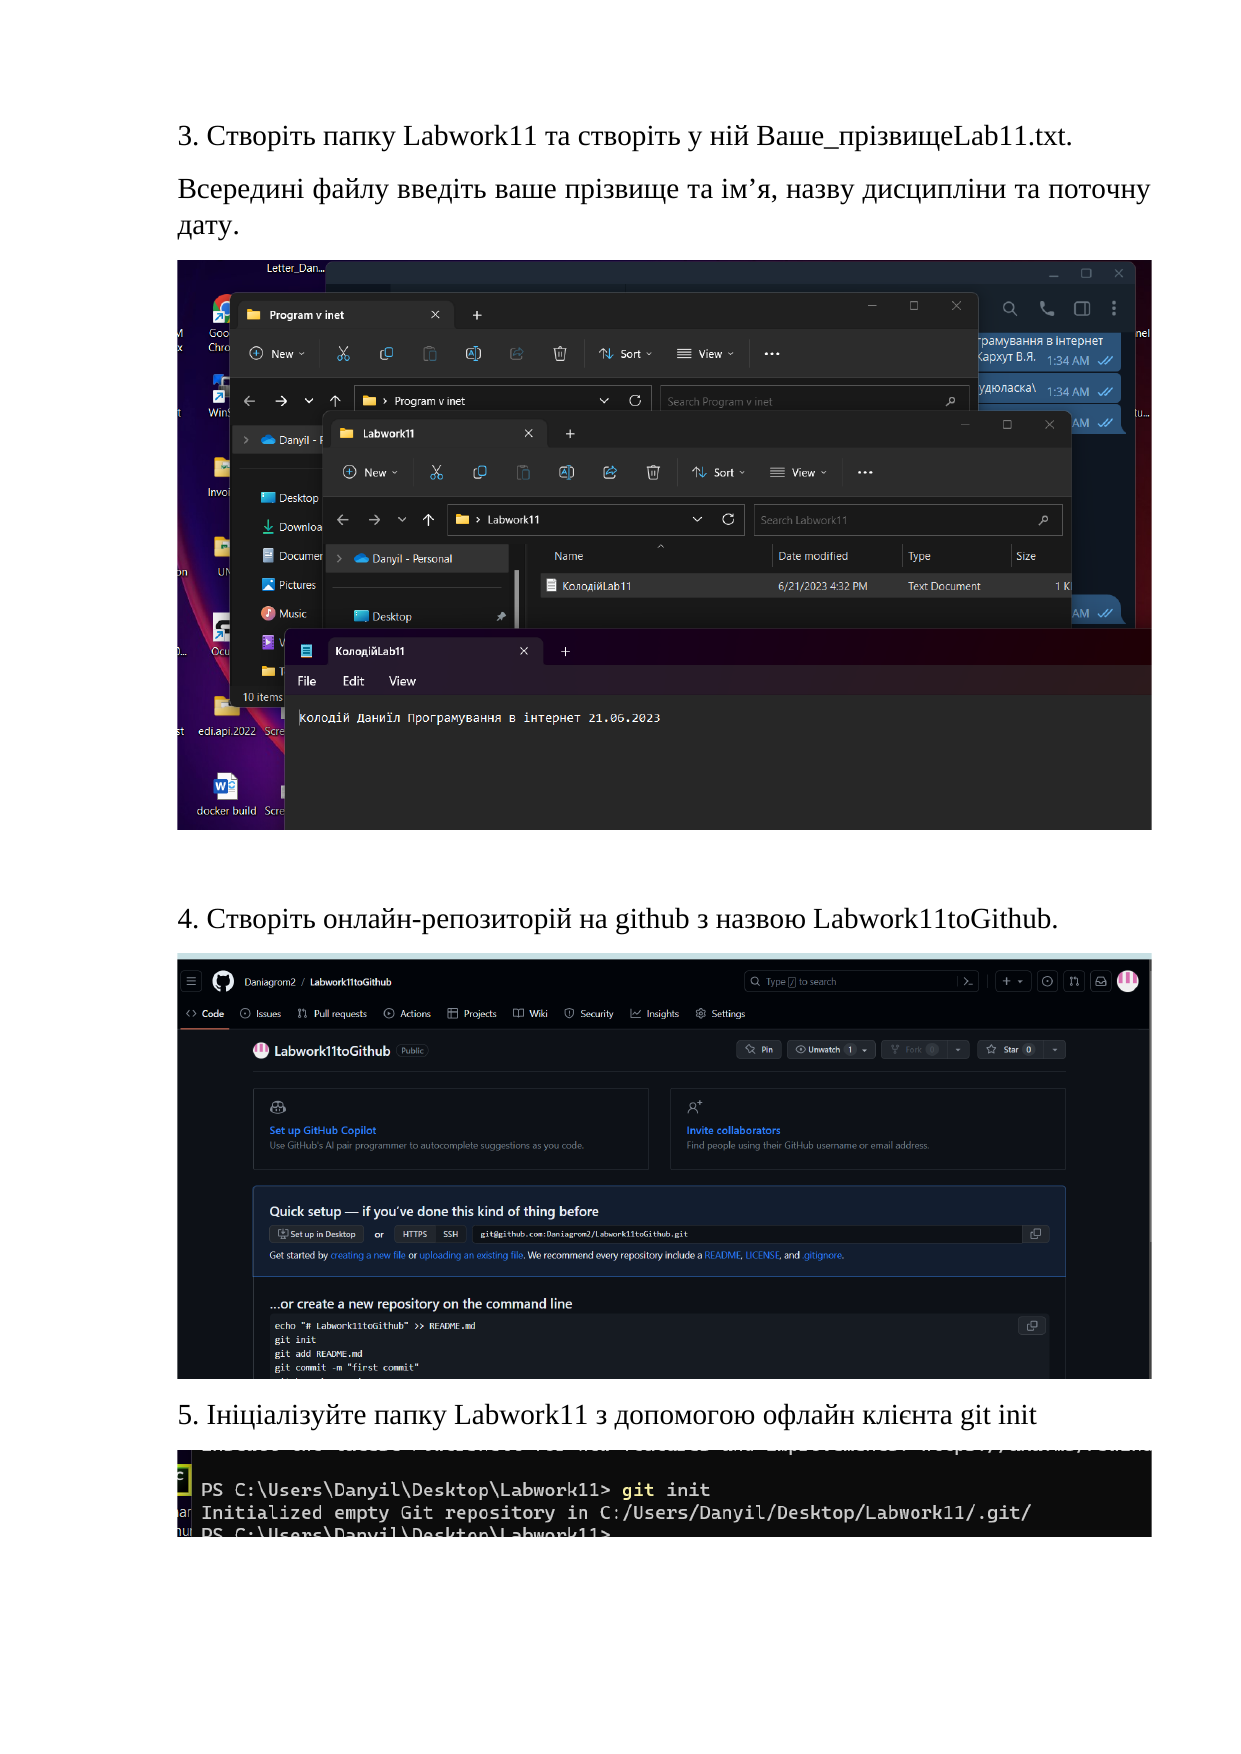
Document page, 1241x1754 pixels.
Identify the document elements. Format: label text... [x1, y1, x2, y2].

picture [177, 260, 1152, 830]
picture [177, 1450, 1152, 1537]
text 3. Створіть папку Labwork11 та створіть у ній Ваше_прізвищеLab11.txt. [177, 118, 1152, 152]
text 4. Створіть онлайн-репозиторій на github з назвою Labwork11toGithub. [177, 901, 1152, 934]
picture [177, 953, 1152, 1379]
text Всередині файлу введіть ваше прізвище та ім’я, назву дисципліни та поточну дату. [177, 171, 1152, 241]
text 5. Ініціалізуйте папку Labwork11 з допомогою офлайн клієнта git init [177, 1397, 1152, 1431]
